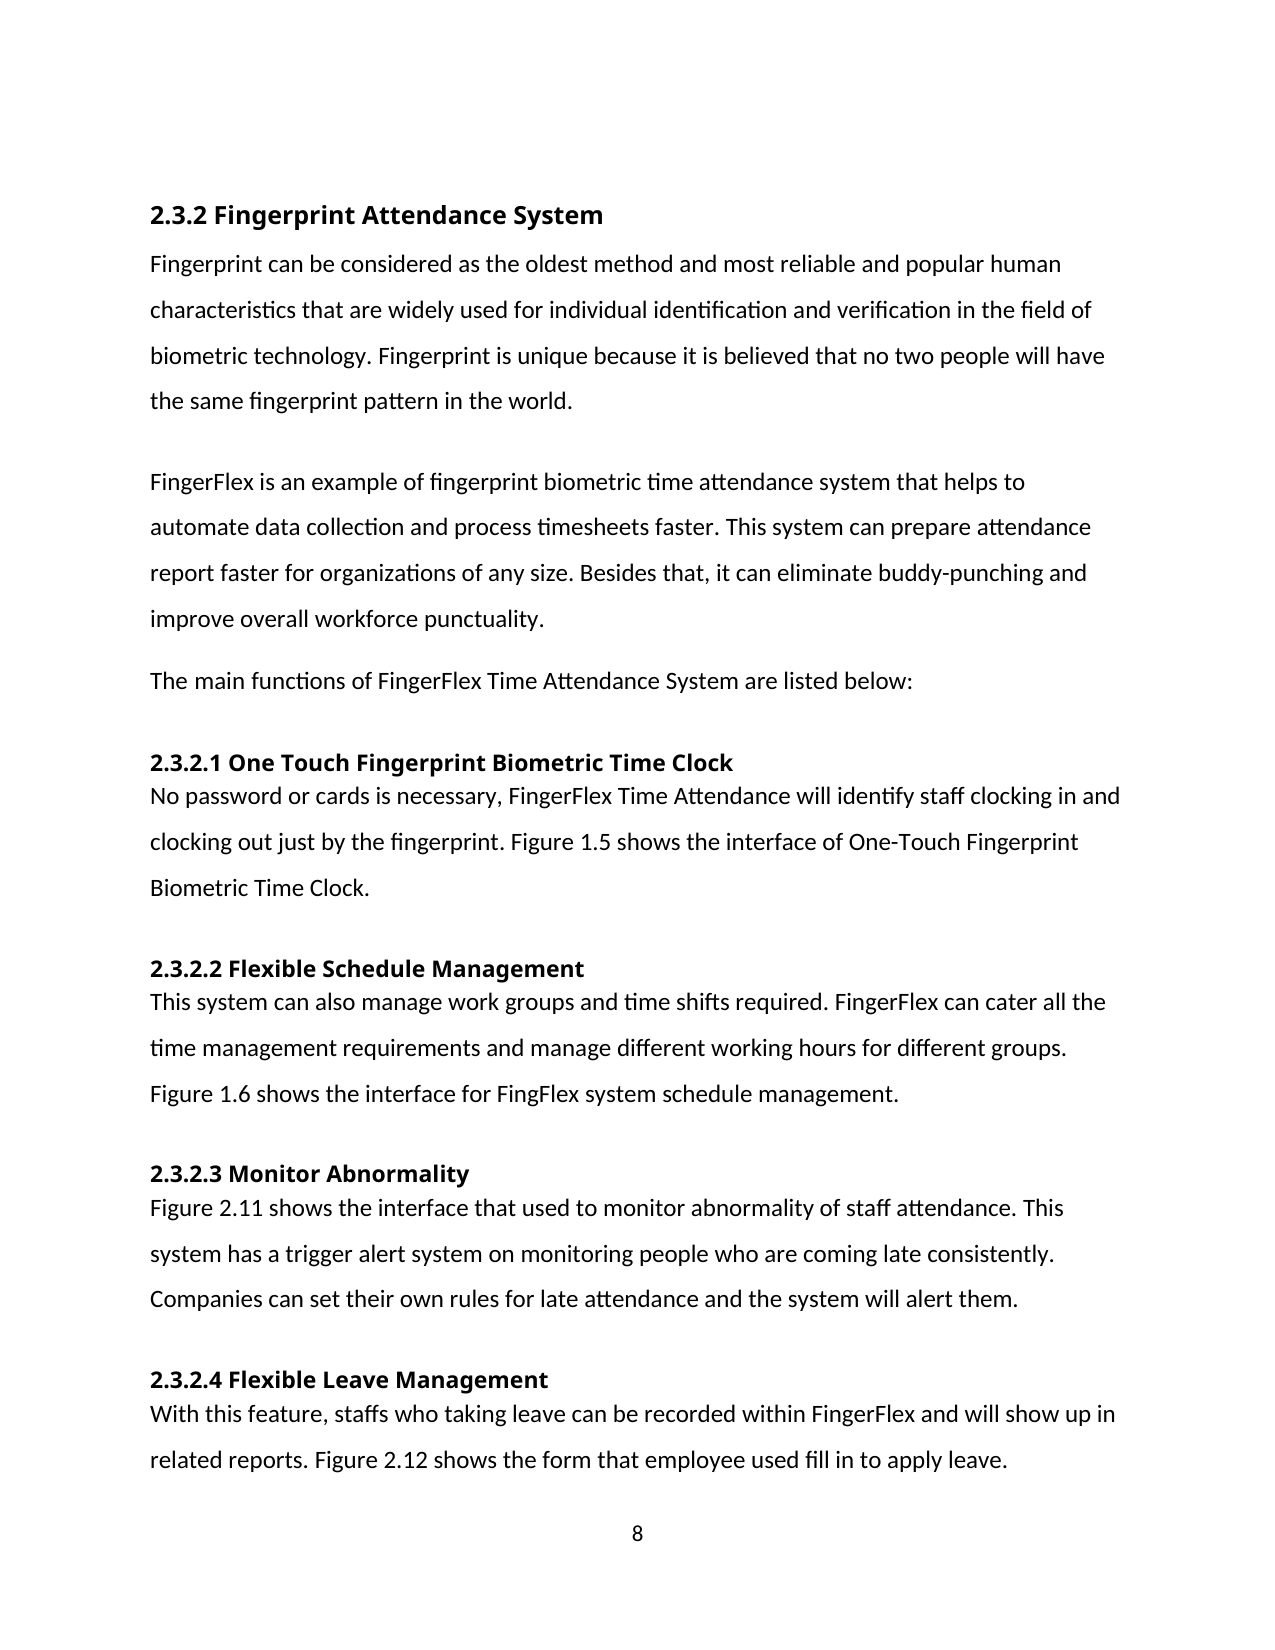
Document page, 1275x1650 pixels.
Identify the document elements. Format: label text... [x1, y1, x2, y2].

text With this feature, staffs who taking leave can be recorded within FingerFlex and will show up in related reports. Figure 2.12 shows the form that employee used fill in to apply leave. [150, 1398, 1125, 1474]
text Fingerprint can be considered as the oldest method and most reliable and popular human characteristics that are widely used for individual identification and verification in the field of biometric technology. Fingerprint is unique because it is believed that no two people will have the same fingerprint pattern in the world. [150, 248, 1125, 416]
text FingerFlex is an example of fingerprint biometric time attendance system that helps to automate data collection and process timesheets faster. This system can prepare attendance report faster for organizations of any size. Besides that, it can eliminate buddy-punching and improve overall workforce punctuality. [150, 466, 1125, 633]
text No password or cards is necessary, FingerFlex Time Attendance will identify staff clocking in and clocking out just by the fingerprint. Figure 1.5 shows the interface of One-Touch Fingerprint Biometric Time Clock. [150, 780, 1125, 902]
subtitle 2.3.2.4 Flexible Leave Management [150, 1364, 1125, 1396]
text This system can also manage work groups and time shifts required. FingerFlex can cater all the time management requirements and manage different working hours for different groups. Figure 1.6 shows the interface for FingFlex system schedule management. [150, 986, 1125, 1108]
text Figure 2.11 shows the interface that used to monitor abnormality of staff attendance. This system has a trigger alert system on monitoring people who are coming late consistently. Companies can set their own rules for late attendance and the system will alert them. [150, 1192, 1127, 1314]
subtitle 2.3.2.3 Monitor Abnormality [150, 1158, 1125, 1190]
subtitle 2.3.2.2 Flexible Schedule Management [150, 952, 1125, 984]
text The main functions of FingerFlex Time Attendance System are listed below: [150, 665, 1125, 696]
subtitle 2.3.2 Fingerprint Attendance System [150, 197, 1125, 231]
subtitle 2.3.2.1 One Touch Fingerprint Biometric Time Clock [150, 747, 1125, 778]
